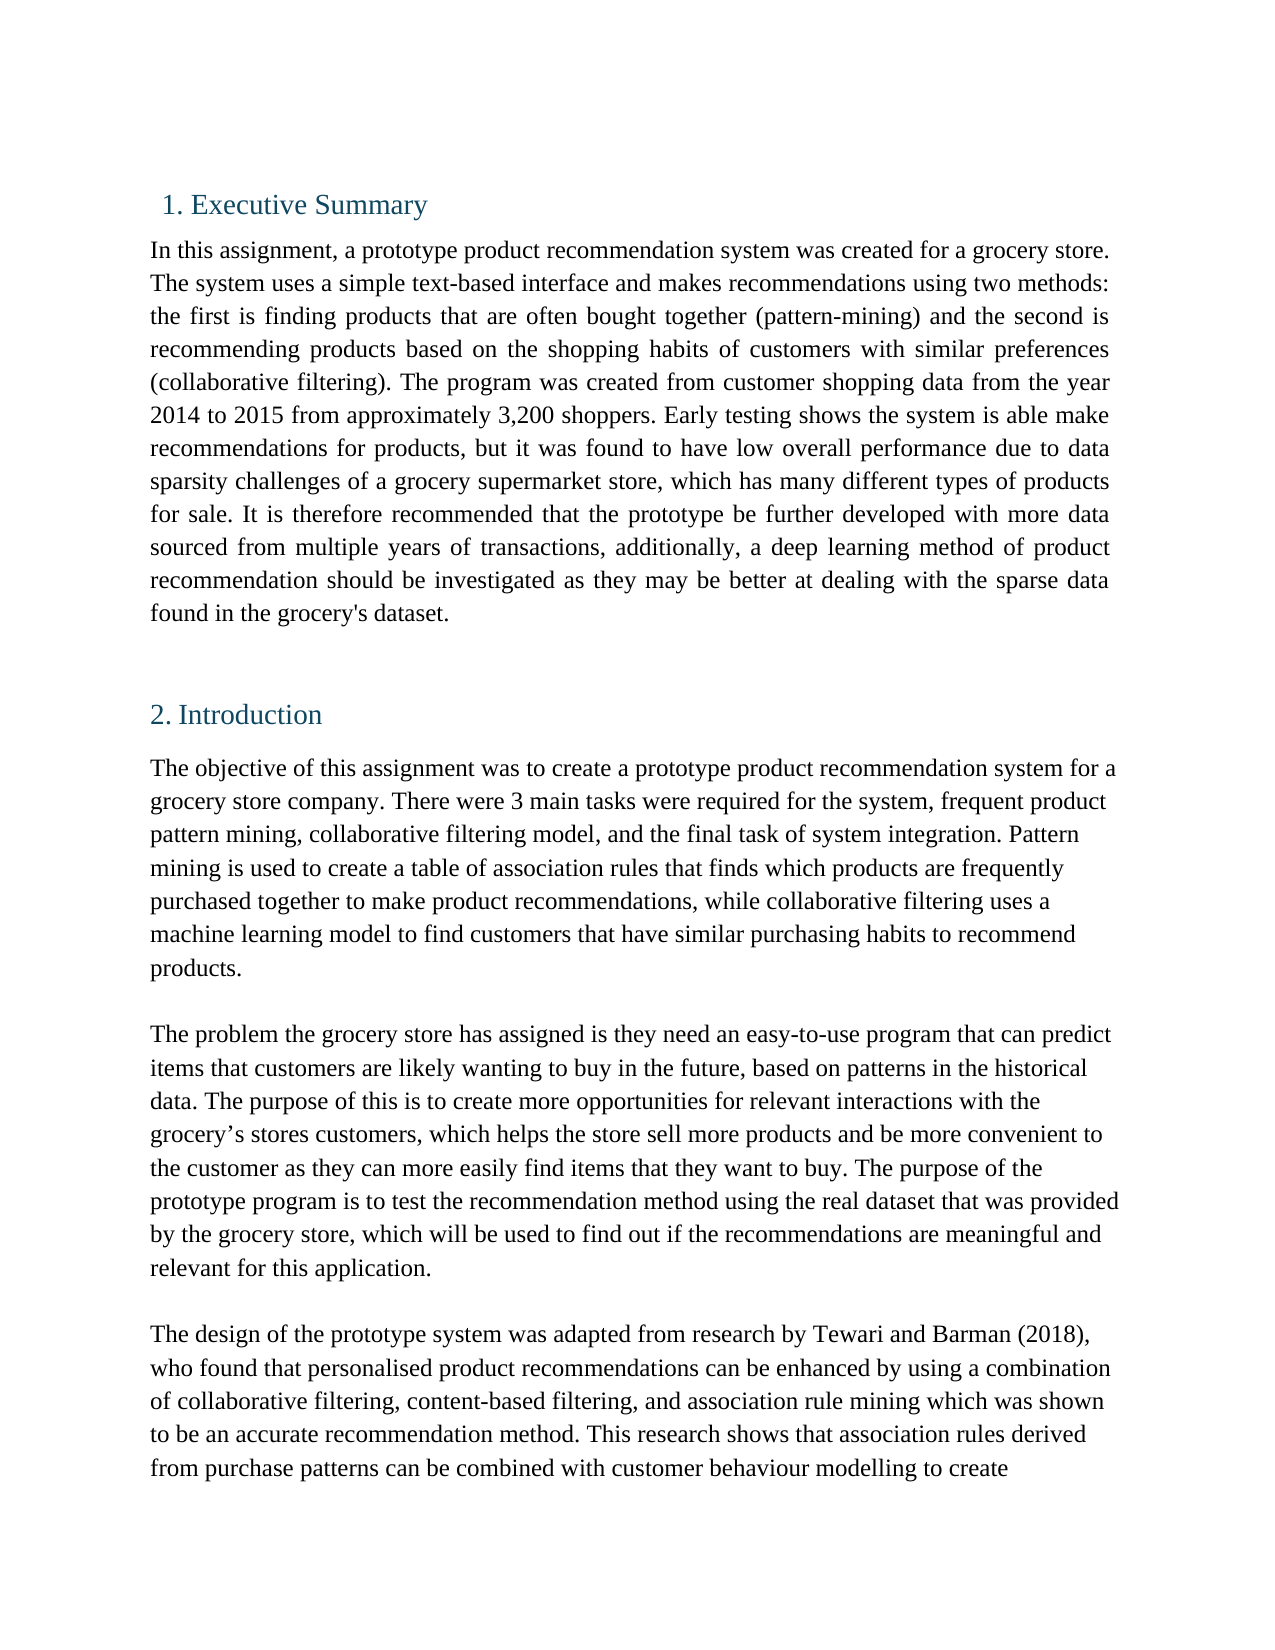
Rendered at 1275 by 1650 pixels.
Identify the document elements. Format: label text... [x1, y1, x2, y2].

text In this assignment, a prototype product recommendation system was created for a grocery store. The system uses a simple text-based interface and makes recommendations using two methods: the first is finding products that are often bought together (pattern-mining) and the second is recommending products based on the shopping habits of customers with similar preferences (collaborative filtering). The program was created from customer shopping data from the year 2014 to 2015 from approximately 3,200 shoppers. Early testing shows the system is able make recommendations for products, but it was found to have low overall performance due to data sparsity challenges of a grocery supermarket store, which has many different types of products for sale. It is therefore recommended that the prototype be further developed with more data sourced from multiple years of transactions, additionally, a deep learning method of product recommendation should be investigated as they may be better at dealing with the sparse data found in the grocery's dataset. [150, 235, 1111, 627]
text 2. Introduction [150, 697, 1125, 731]
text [150, 753, 1125, 1482]
subtitle 1. Executive Summary [161, 187, 1125, 221]
